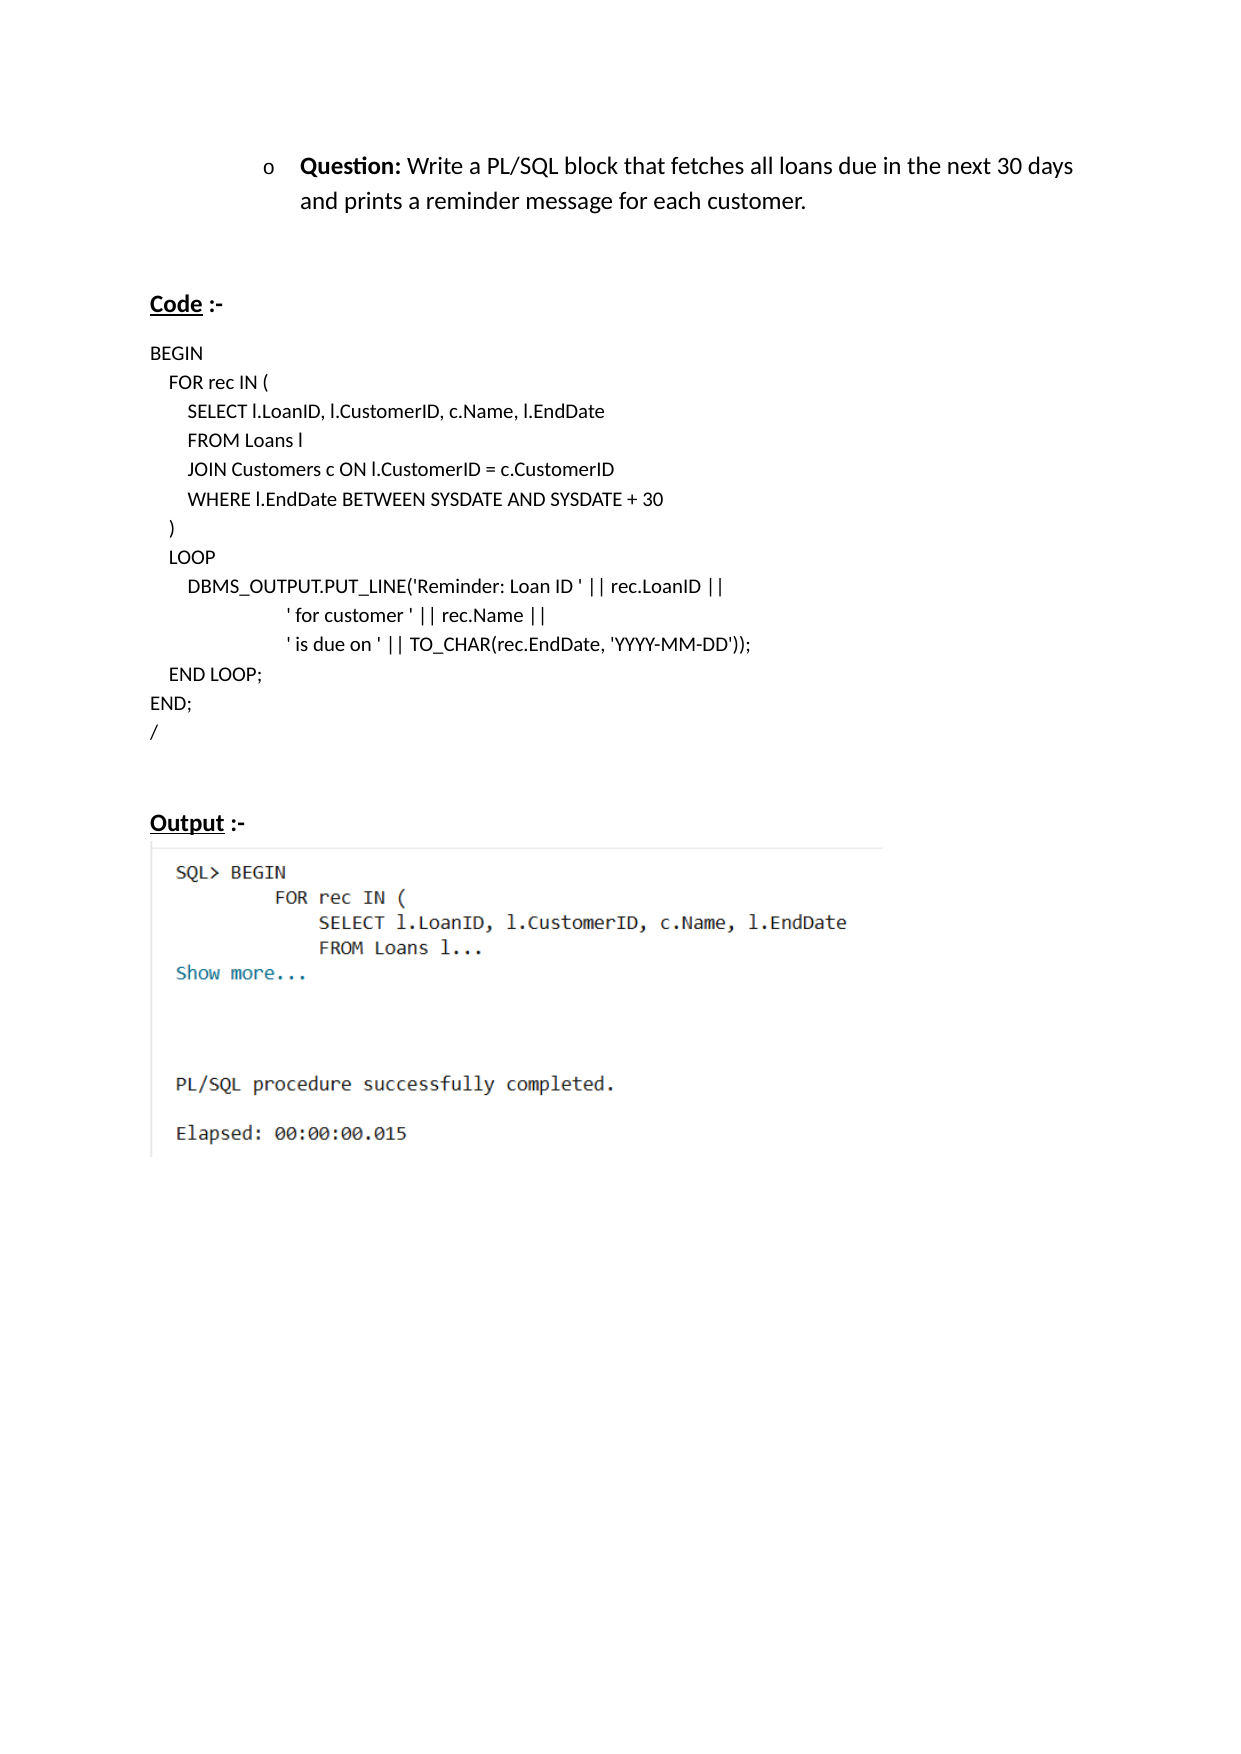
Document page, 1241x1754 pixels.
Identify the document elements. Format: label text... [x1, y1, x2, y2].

text BEGIN [150, 340, 1090, 365]
text Code :- [150, 288, 1090, 319]
text ' for customer ' || rec.Name || [150, 602, 1090, 628]
list Question: Write a PL/SQL block that fetches all loans due in the next 30 days and prints a reminder message for each customer. [262, 150, 1090, 216]
text SELECT l.LoanID, l.CustomerID, c.Name, l.EndDate [150, 398, 1090, 424]
text END; [150, 690, 1090, 715]
text WHERE l.EndDate BETWEEN SYSDATE AND SYSDATE + 30 [150, 486, 1090, 511]
text DBMS_OUTPUT.PUT_LINE('Reminder: Loan ID ' || rec.LoanID || [150, 573, 1090, 599]
text / [150, 719, 1090, 744]
text ) [150, 515, 1090, 540]
text FOR rec IN ( [150, 369, 1090, 394]
text FROM Loans l [150, 427, 1090, 453]
text LOOP [150, 544, 1090, 569]
text Output :- [150, 807, 1090, 837]
text JOIN Customers c ON l.CustomerID = c.CustomerID [150, 457, 1090, 482]
picture [150, 841, 883, 1157]
text ' is due on ' || TO_CHAR(rec.EndDate, 'YYYY-MM-DD')); [150, 632, 1090, 657]
text END LOOP; [150, 661, 1090, 686]
